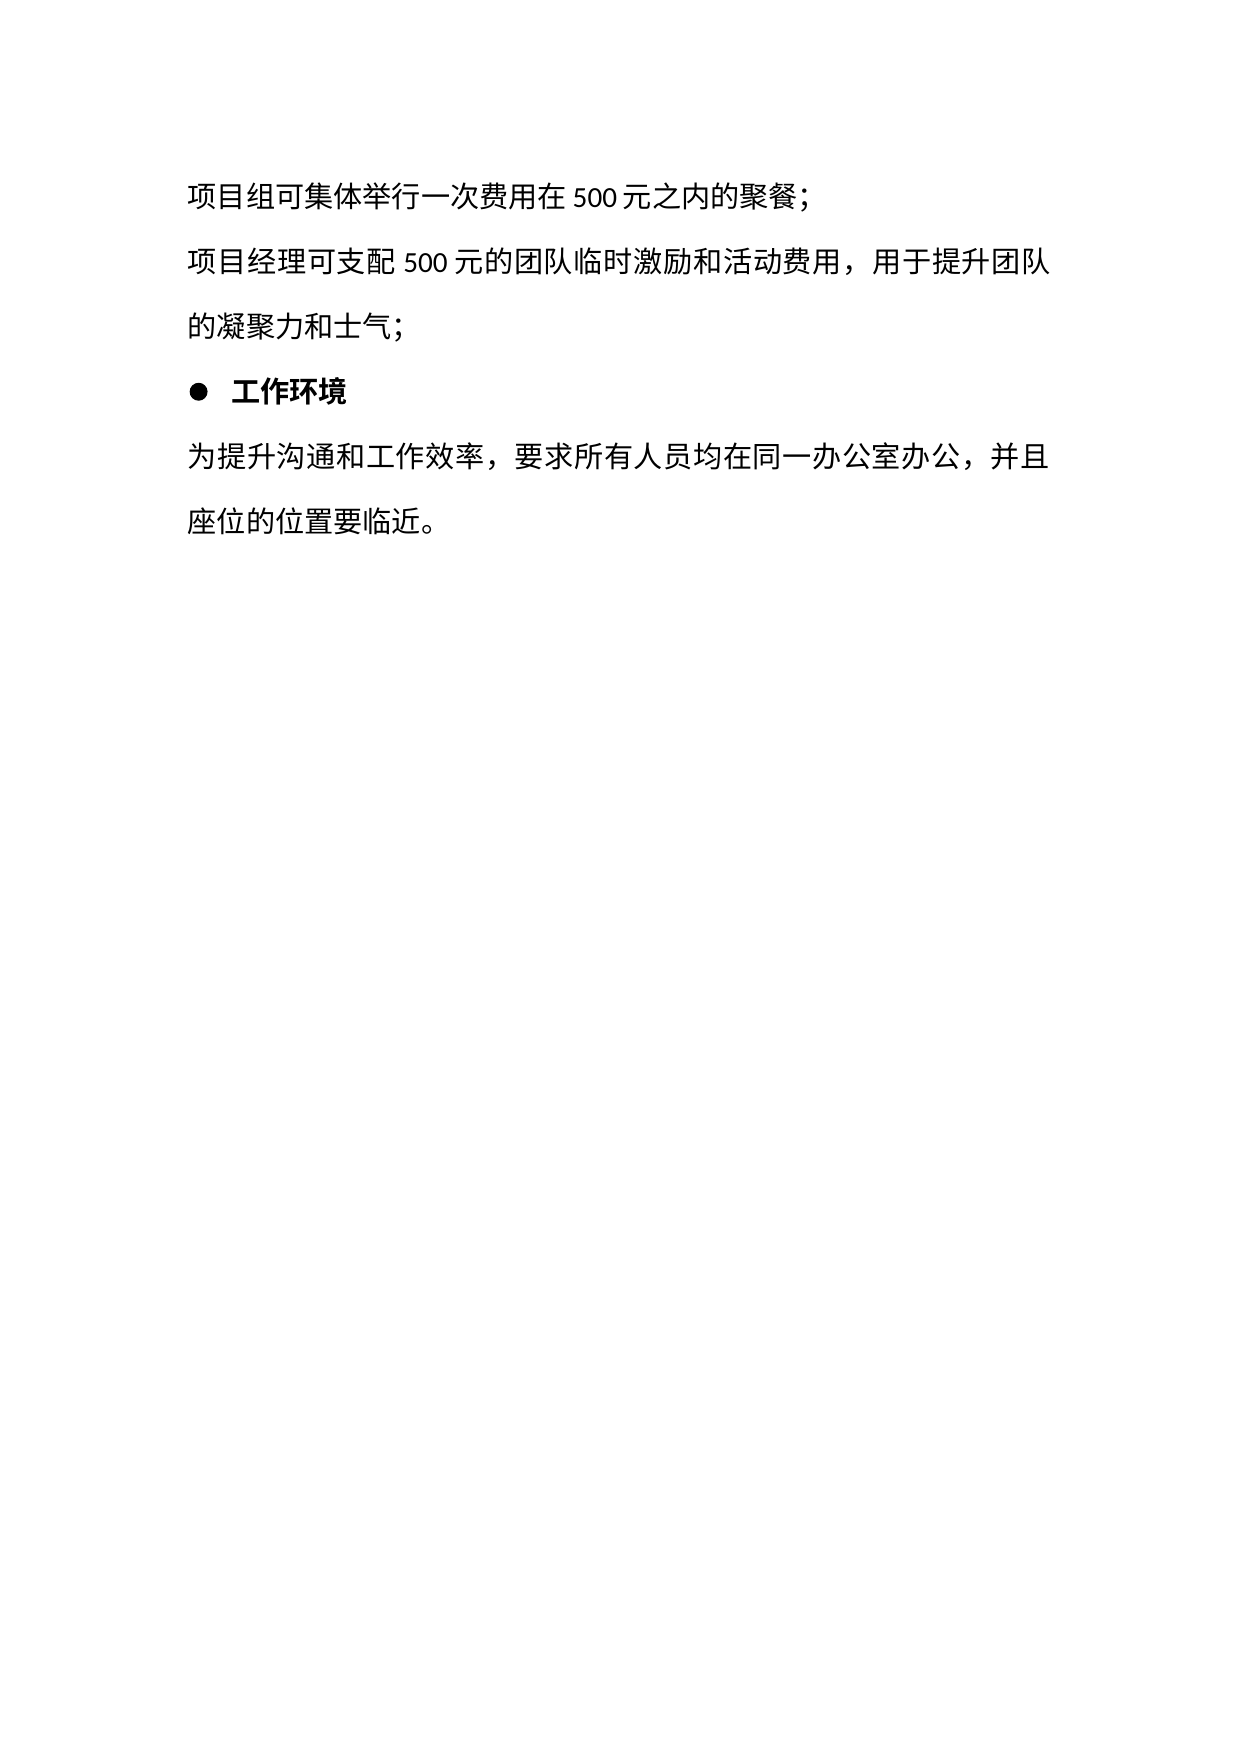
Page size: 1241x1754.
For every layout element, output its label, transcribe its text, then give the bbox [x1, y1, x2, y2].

list 为提升沟通和工作效率，要求所有人员均在同一办公室办公，并且座位的位置要临近。 [187, 422, 1053, 552]
list 项目经理可支配500元的团队临时激励和活动费用，用于提升团队的凝聚力和士气； [187, 227, 1053, 357]
list 工作环境 [187, 357, 1053, 422]
list 项目组可集体举行一次费用在500元之内的聚餐； [187, 162, 1053, 227]
